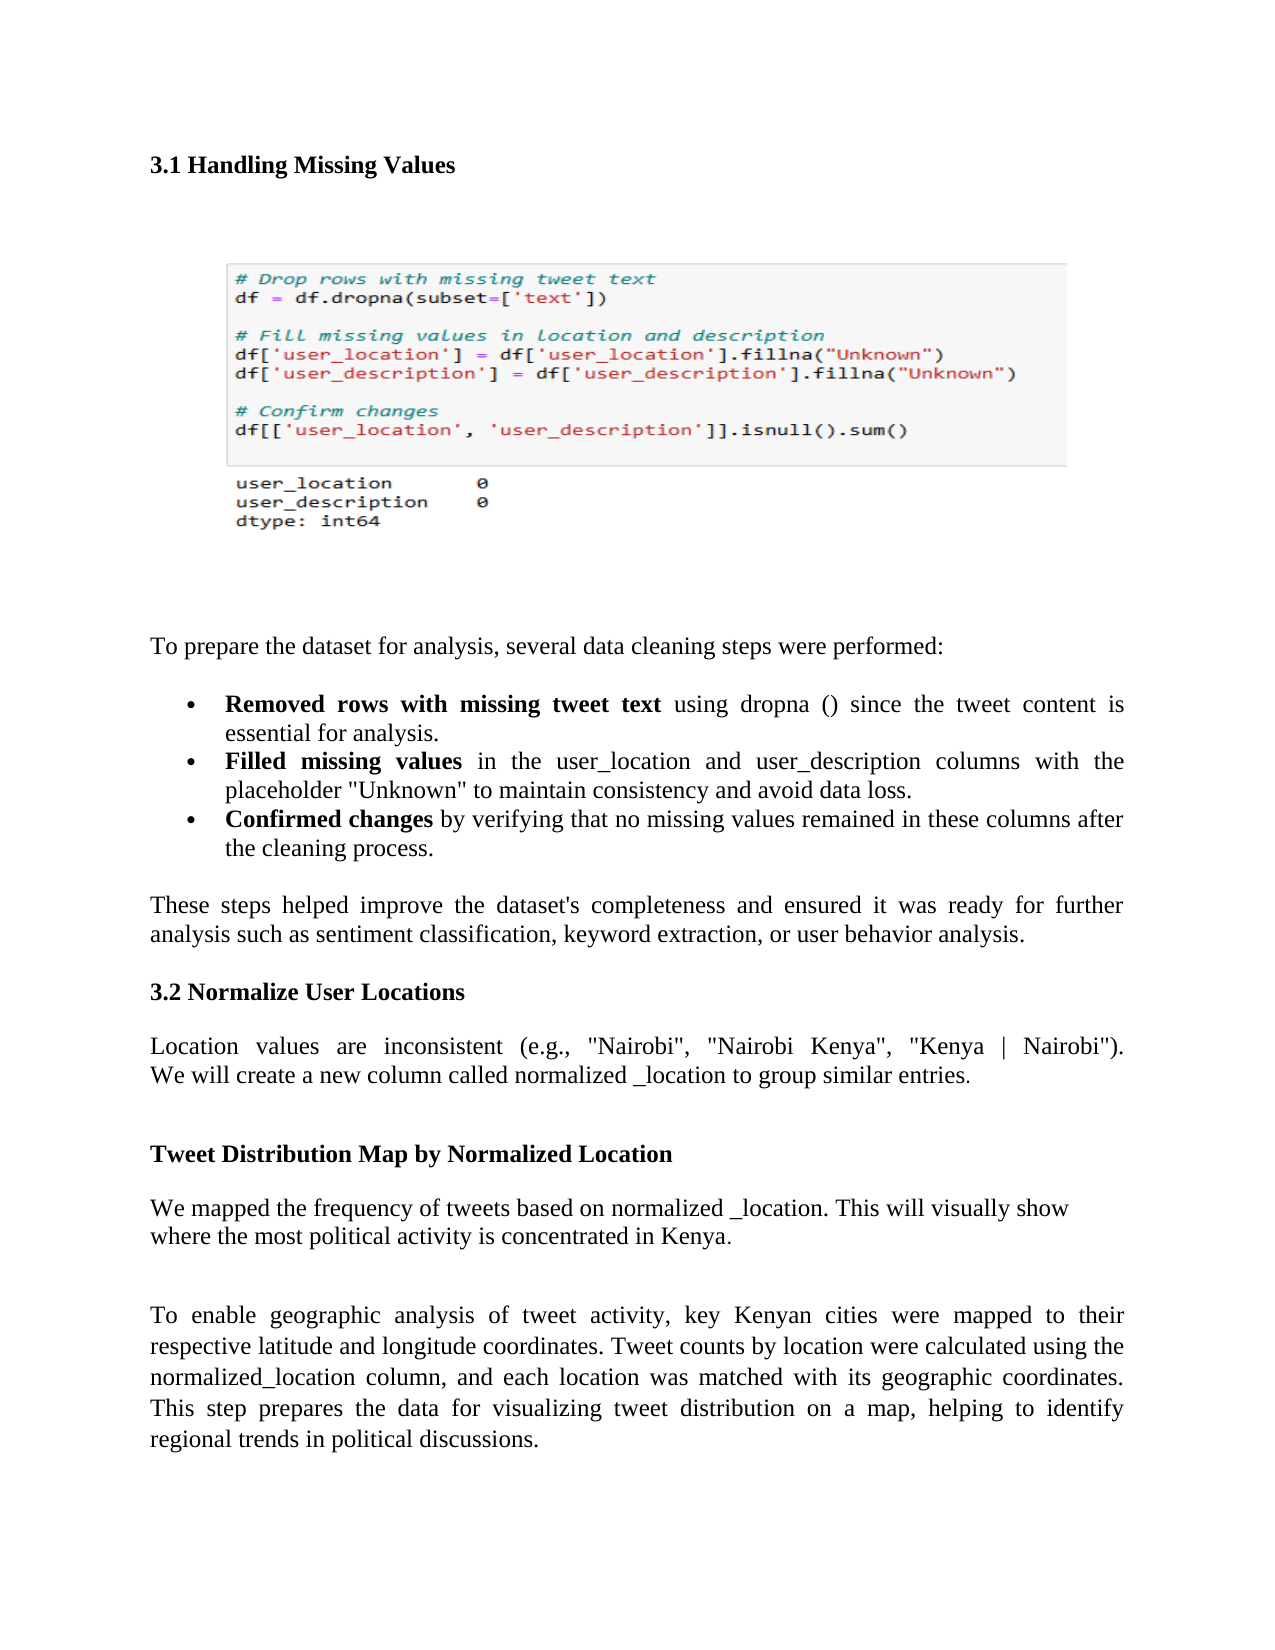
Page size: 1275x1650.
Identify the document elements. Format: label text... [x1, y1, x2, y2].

picture [225, 262, 1068, 544]
subtitle 3.2 Normalize User Locations [150, 977, 1125, 1006]
subtitle 3.1 Handling Missing Values [150, 150, 1125, 179]
subtitle Tweet Distribution Map by Normalized Location [150, 1139, 1125, 1168]
text We mapped the frequency of tweets based on normalized _location. This will visually show where the most political activity is concentrated in Kenya. [150, 1193, 1125, 1250]
list Confirmed changes by verifying that no missing values remained in these columns after the cleaning process. [187, 804, 1125, 861]
list Removed rows with missing tweet text using dropna () since the tweet content is essential for analysis. [187, 689, 1125, 746]
text To enable geographic analysis of tweet activity, key Kenyan cities were mapped to their respective latitude and longitude coordinates. Tweet counts by location were calculated using the normalized_location column, and each location was matched with its geographic coordinates. This step prepares the data for visualizing tweet distribution on a map, helping to identify regional trends in political discussions. [150, 1300, 1125, 1453]
text These steps helped improve the dataset's completeness and ensured it was ready for further analysis such as sentiment classification, keyword extraction, or user behavior analysis. [150, 891, 1125, 948]
text Location values are inconsistent (e.g., "Nairobi", "Nairobi Kenya", "Kenya | Nairobi"). We will create a new column called normalized _location to group similar entries. [150, 1031, 1125, 1088]
text To prepare the dataset for analysis, several data cleaning steps were performed: [150, 631, 1125, 660]
list Filled missing values in the user_location and user_description columns with the placeholder "Unknown" to maintain consistency and avoid data loss. [187, 746, 1125, 804]
